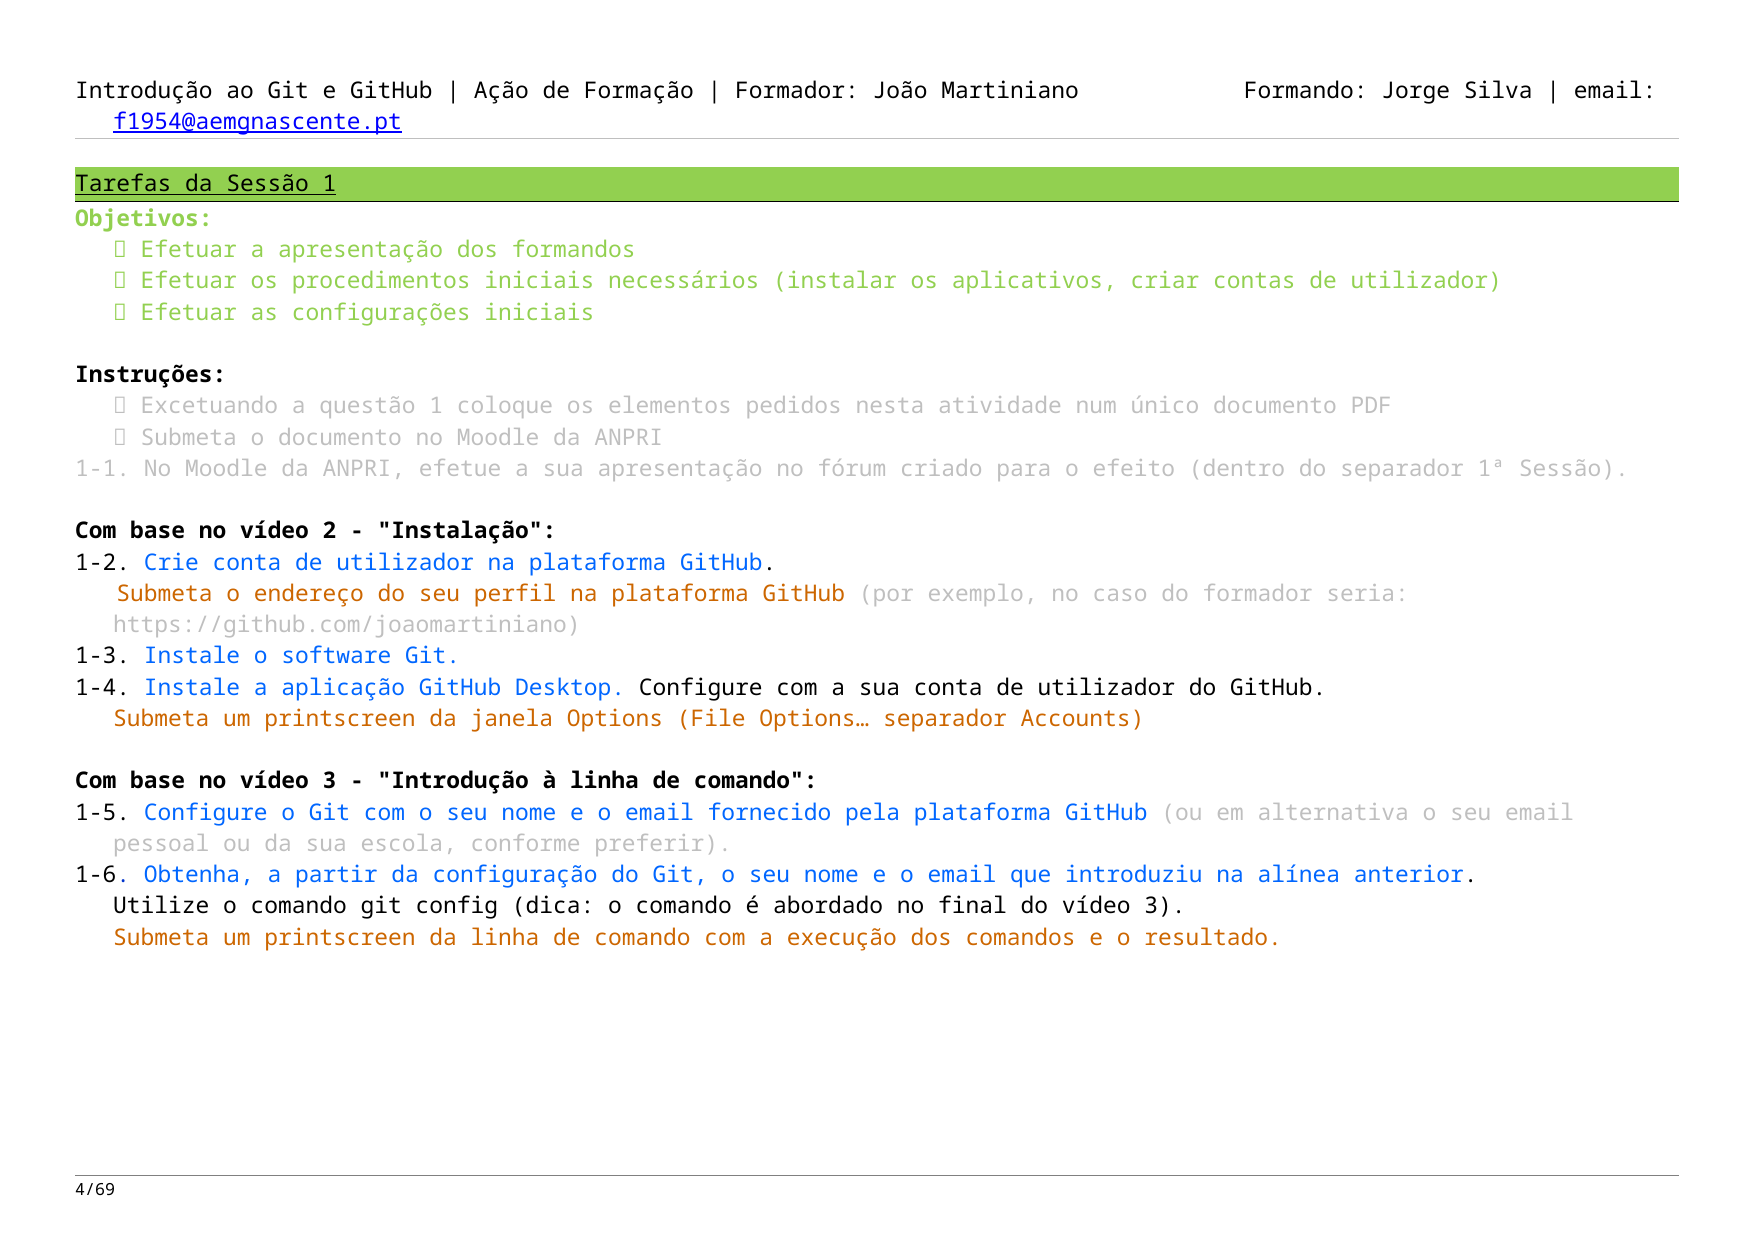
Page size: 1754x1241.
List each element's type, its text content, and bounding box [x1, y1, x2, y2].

text Com base no vídeo 2 - "Instalação": [75, 514, 1679, 546]
text Submeta o endereço do seu perfil na plataforma GitHub (por exemplo, no caso do formador seria: https://github.com/joaomartiniano) [75, 577, 1679, 639]
text 1-3. Instale o software Git. [75, 639, 1679, 671]
text Tarefas da Sessão 1 [75, 167, 1679, 201]
text Instruções:  Excetuando a questão 1 coloque os elementos pedidos nesta atividade num único documento PDF  Submeta o documento no Moodle da ANPRI [75, 358, 1679, 452]
text 1-4. Instale a aplicação GitHub Desktop. Configure com a sua conta de utilizador do GitHub. Submeta um printscreen da janela Options (File Options… separador Accounts) [75, 671, 1679, 733]
text 1-1. No Moodle da ANPRI, efetue a sua apresentação no fórum criado para o efeito (dentro do separador 1ª Sessão). [75, 452, 1679, 483]
text 1-5. Configure o Git com o seu nome e o email fornecido pela plataforma GitHub (ou em alternativa o seu email pessoal ou da sua escola, conforme preferir). [75, 796, 1679, 858]
text Objetivos:  Efetuar a apresentação dos formandos  Efetuar os procedimentos iniciais necessários (instalar os aplicativos, criar contas de utilizador)  Efetuar as configurações iniciais [75, 202, 1679, 327]
text 1-2. Crie conta de utilizador na plataforma GitHub. [75, 546, 1679, 577]
text 1-6. Obtenha, a partir da configuração do Git, o seu nome e o email que introduziu na alínea anterior. Utilize o comando git config (dica: o comando é abordado no final do vídeo 3). Submeta um printscreen da linha de comando com a execução dos comandos e o resultado. [75, 858, 1679, 952]
text Com base no vídeo 3 - "Introdução à linha de comando": [75, 764, 1679, 796]
